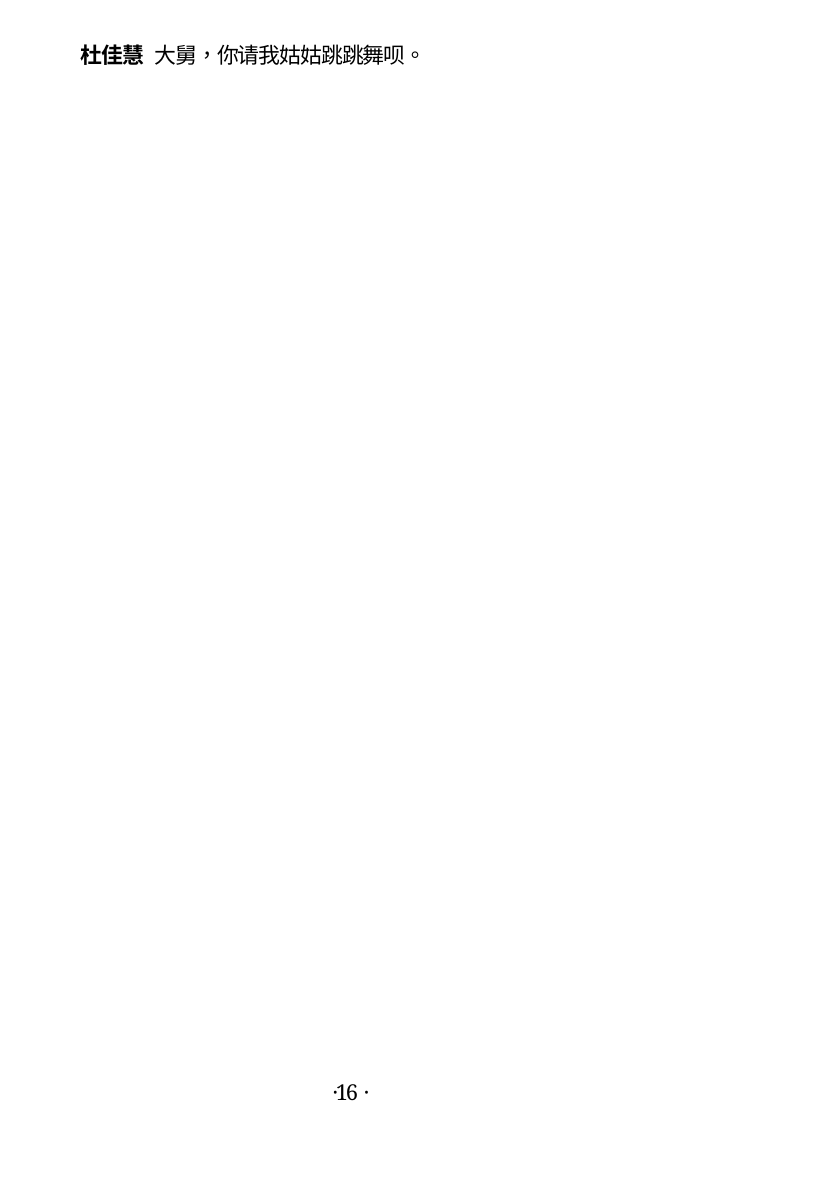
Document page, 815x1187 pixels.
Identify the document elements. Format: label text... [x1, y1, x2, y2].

text 杜佳慧 大舅，你请我姑姑跳跳舞呗。 [81, 42, 692, 69]
